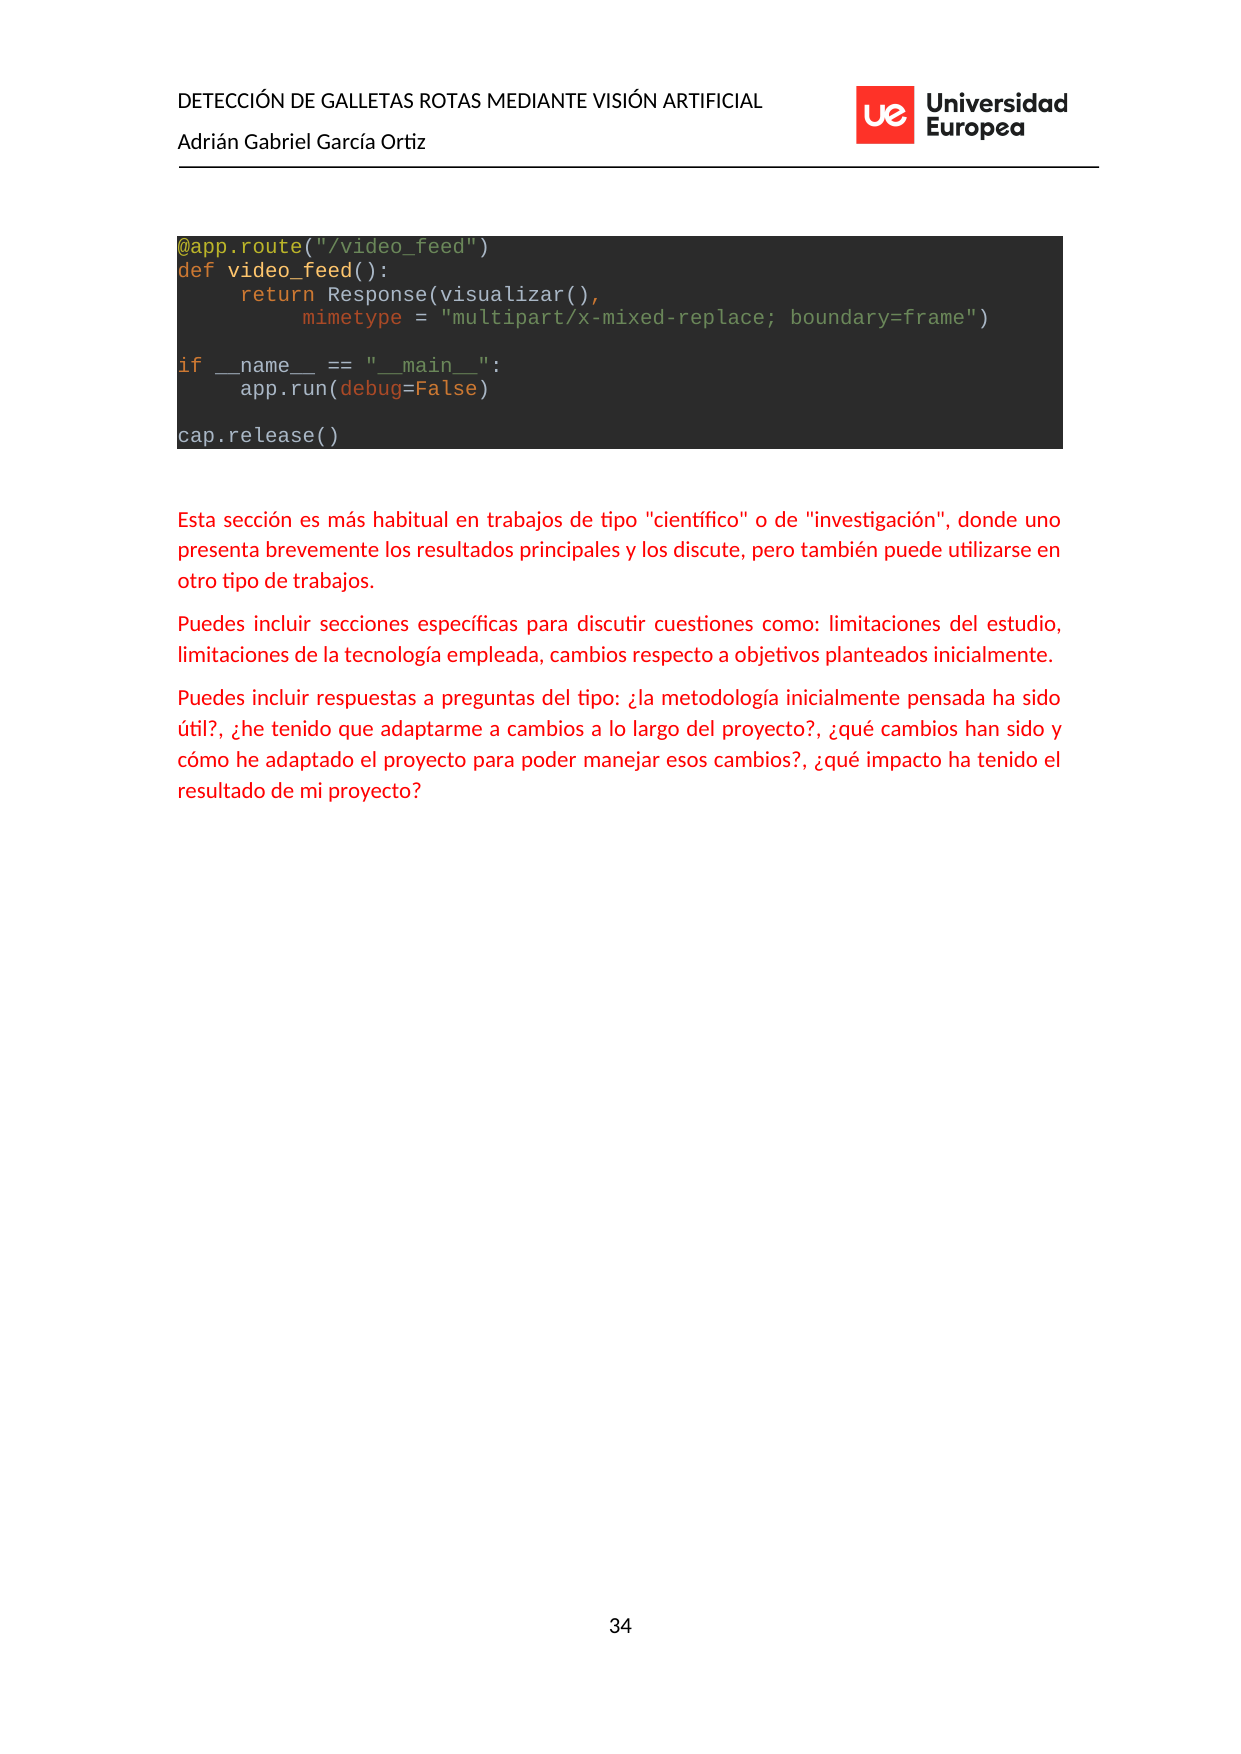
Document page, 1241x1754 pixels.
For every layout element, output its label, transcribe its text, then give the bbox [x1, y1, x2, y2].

picture [856, 86, 1068, 144]
text Puedes incluir respuestas a preguntas del tipo: ¿la metodología inicialmente pensada ha sido útil?, ¿he tenido que adaptarme a cambios a lo largo del proyecto?, ¿qué cambios han sido y cómo he adaptado el proyecto para poder manejar esos cambios?, ¿qué impacto ha tenido el resultado de mi proyecto? [177, 683, 1063, 804]
text Puedes incluir secciones específicas para discutir cuestiones como: limitaciones del estudio, limitaciones de la tecnología empleada, cambios respecto a objetivos planteados inicialmente. [177, 609, 1063, 668]
text Esta sección es más habitual en trabajos de tipo "científico" o de "investigación", donde uno presenta brevemente los resultados principales y los discute, pero también puede utilizarse en otro tipo de trabajos. [177, 505, 1063, 594]
